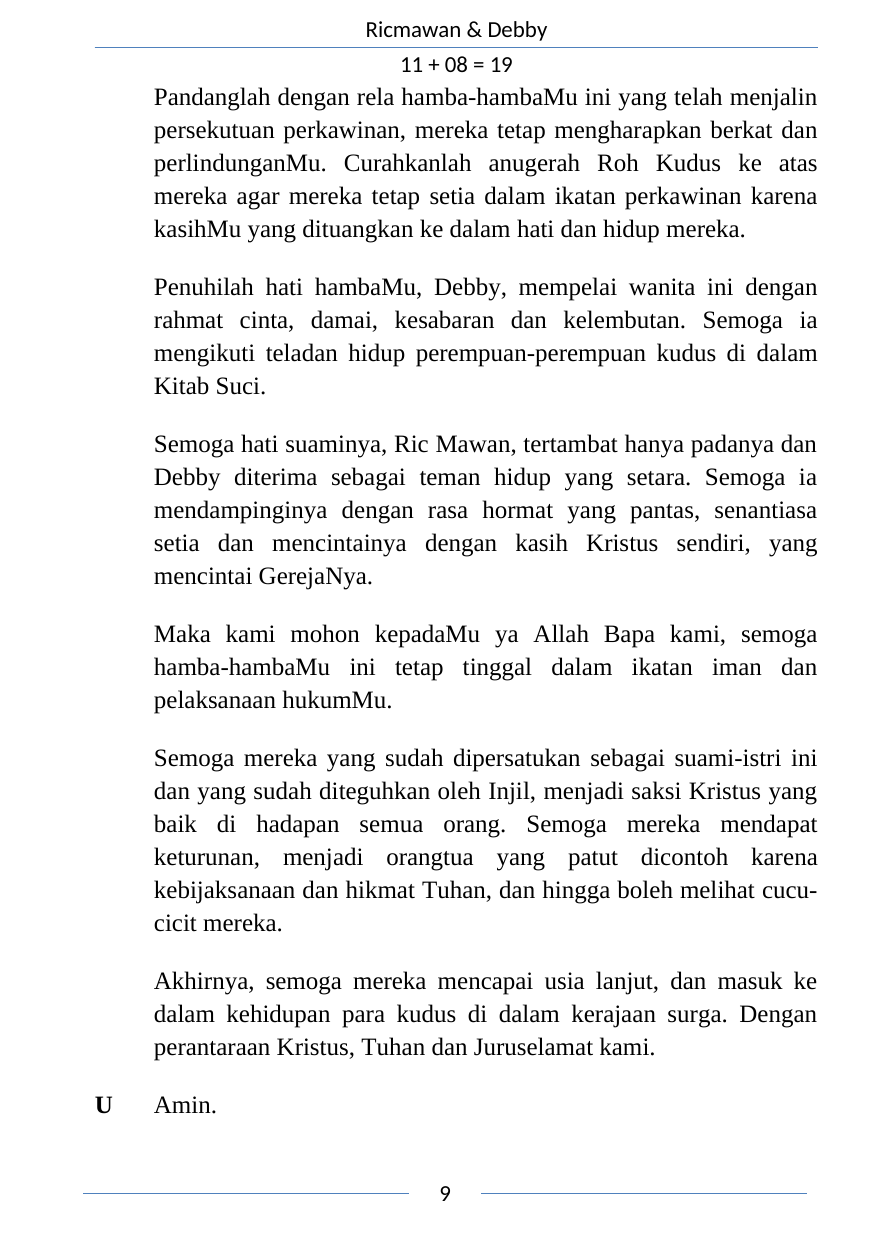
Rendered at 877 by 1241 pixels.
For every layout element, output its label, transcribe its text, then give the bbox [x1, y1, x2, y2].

text Akhirnya, semoga mereka mencapai usia lanjut, dan masuk ke dalam kehidupan para kudus di dalam kerajaan surga. Dengan perantaraan Kristus, Tuhan dan Juruselamat kami. [94, 966, 818, 1061]
text U Amin. [94, 1091, 818, 1119]
text Penuhilah hati hambaMu, Debby, mempelai wanita ini dengan rahmat cinta, damai, kesabaran dan kelembutan. Semoga ia mengikuti teladan hidup perempuan-perempuan kudus di dalam Kitab Suci. [94, 272, 818, 400]
text Semoga mereka yang sudah dipersatukan sebagai suami-istri ini dan yang sudah diteguhkan oleh Injil, menjadi saksi Kristus yang baik di hadapan semua orang. Semoga mereka mendapat keturunan, menjadi orangtua yang patut dicontoh karena kebijaksanaan dan hikmat Tuhan, dan hingga boleh melihat cucu-cicit mereka. [94, 743, 818, 937]
text Maka kami mohon kepadaMu ya Allah Bapa kami, semoga hamba-hambaMu ini tetap tinggal dalam ikatan iman dan pelaksanaan hukumMu. [94, 619, 818, 714]
text Semoga hati suaminya, Ric Mawan, tertambat hanya padanya dan Debby diterima sebagai teman hidup yang setara. Semoga ia mendampinginya dengan rasa hormat yang pantas, senantiasa setia dan mencintainya dengan kasih Kristus sendiri, yang mencintai GerejaNya. [94, 429, 818, 590]
text Pandanglah dengan rela hamba-hambaMu ini yang telah menjalin persekutuan perkawinan, mereka tetap mengharapkan berkat dan perlindunganMu. Curahkanlah anugerah Roh Kudus ke atas mereka agar mereka tetap setia dalam ikatan perkawinan karena kasihMu yang dituangkan ke dalam hati dan hidup mereka. [94, 82, 818, 243]
